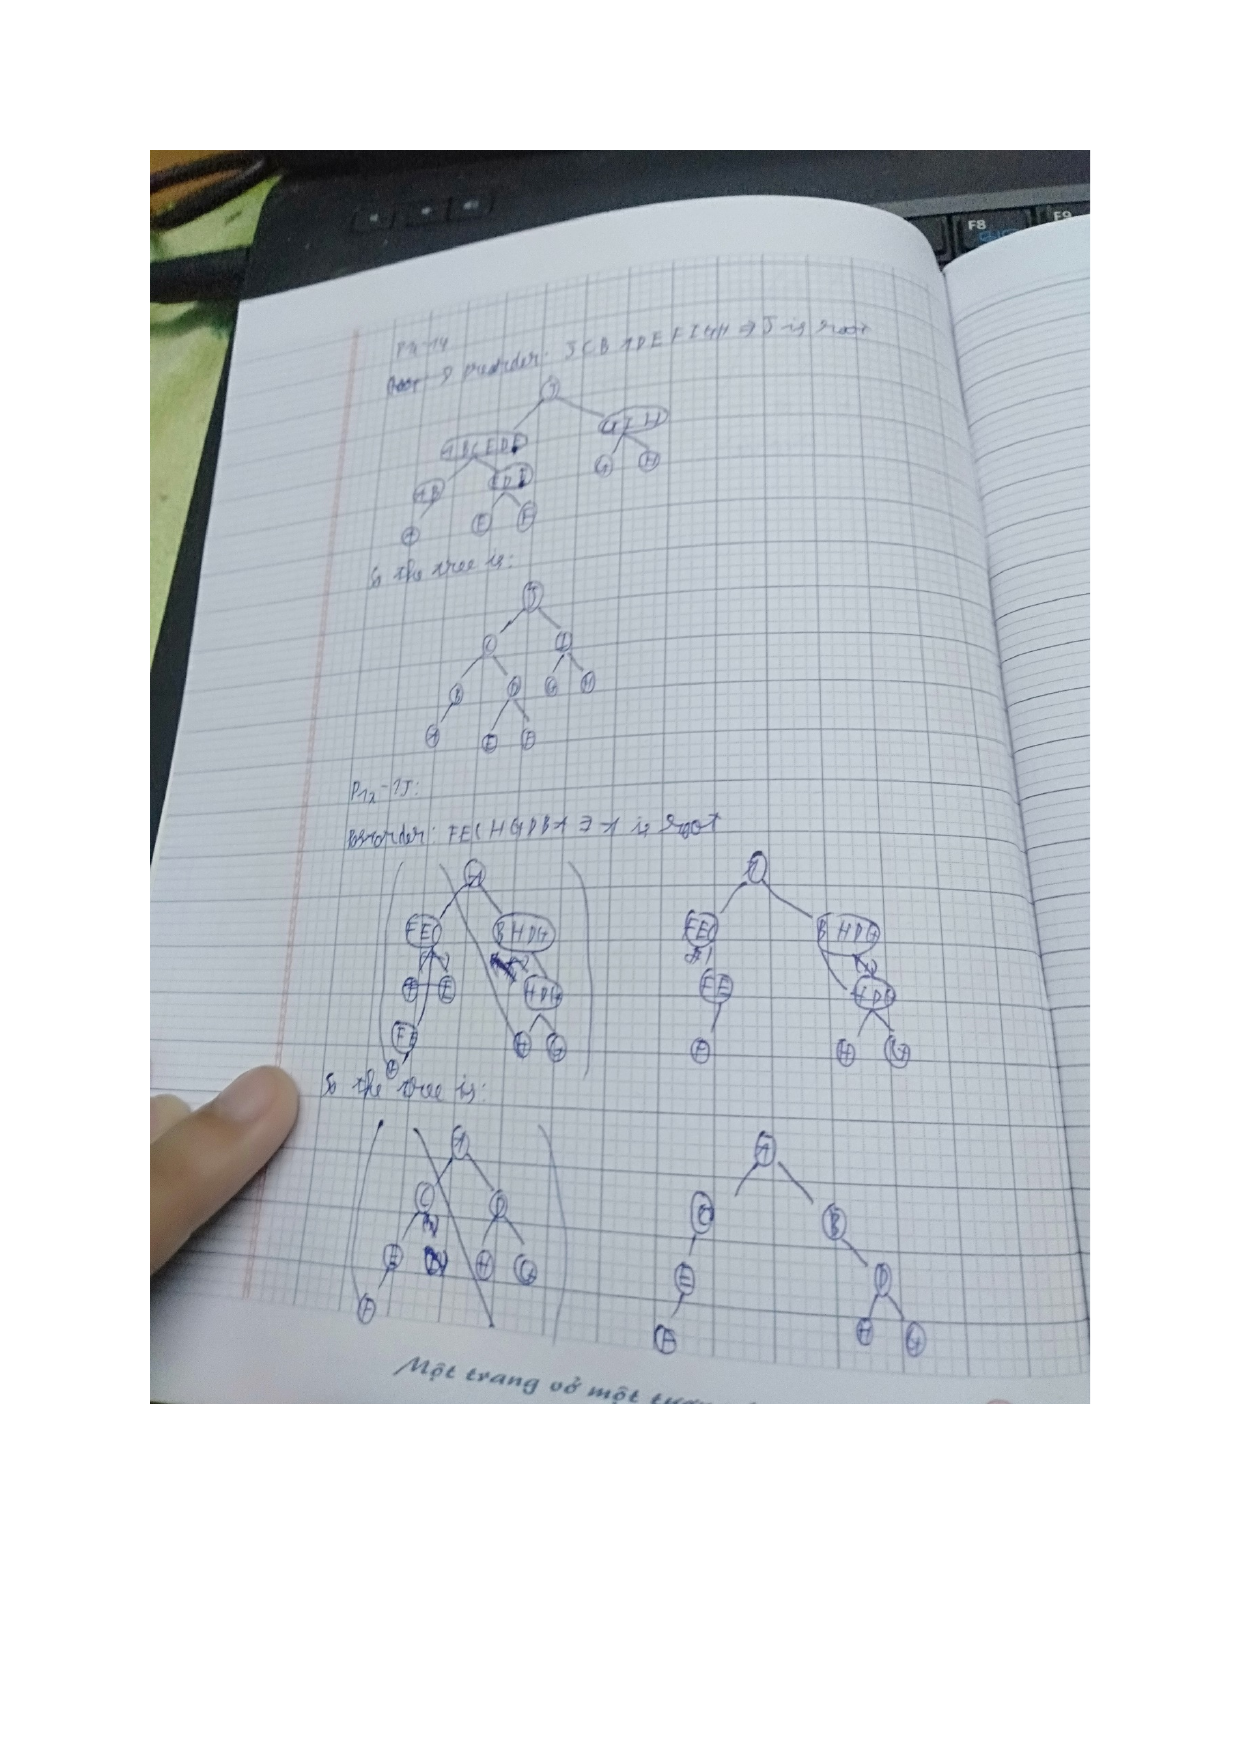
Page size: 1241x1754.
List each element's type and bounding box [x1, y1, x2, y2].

picture [150, 150, 1091, 1404]
